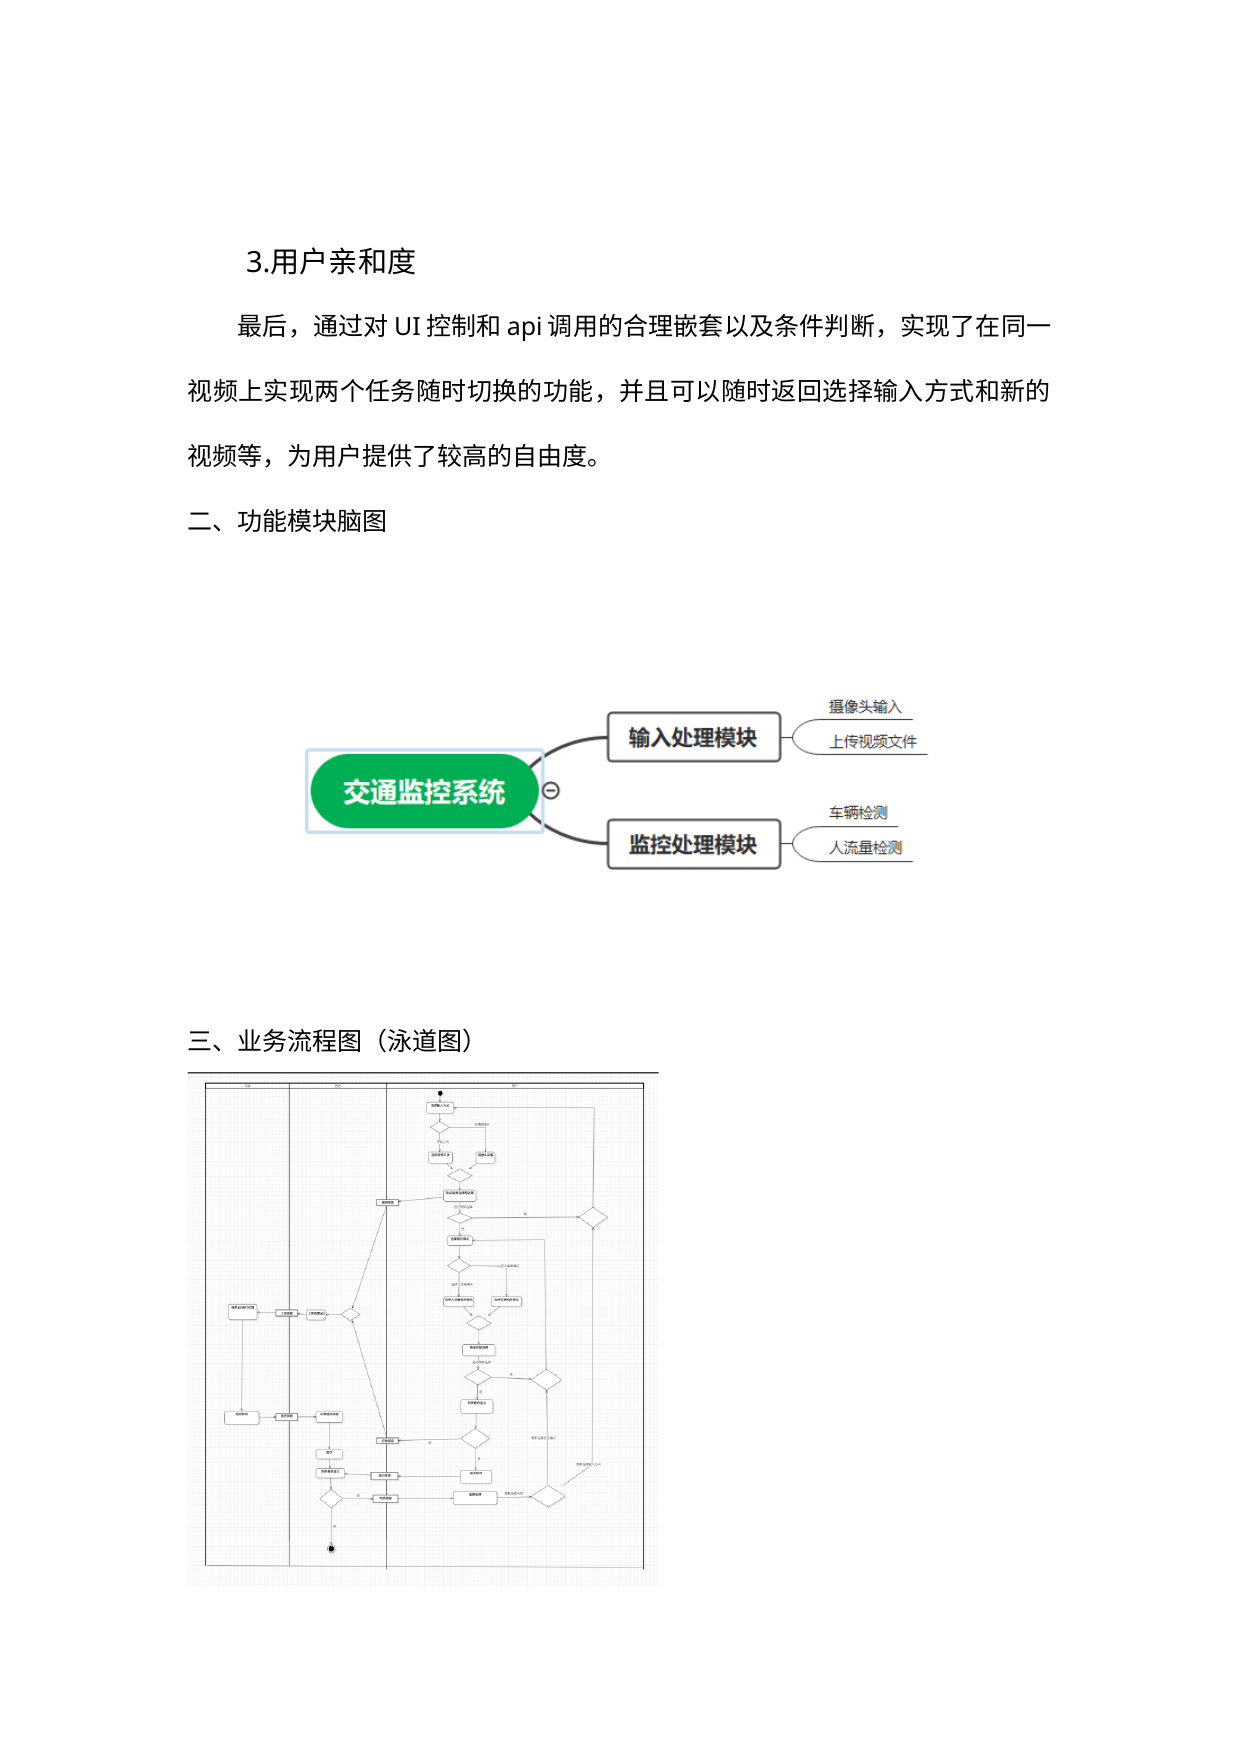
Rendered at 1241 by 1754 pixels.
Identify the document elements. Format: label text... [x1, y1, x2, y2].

picture [187, 1072, 659, 1587]
text 3.用户亲和度 [187, 227, 1053, 292]
picture [187, 552, 1053, 993]
text 二、功能模块脑图 [187, 487, 1053, 552]
text 三、业务流程图（泳道图） [187, 1007, 1053, 1072]
text 最后，通过对UI控制和api调用的合理嵌套以及条件判断，实现了在同一视频上实现两个任务随时切换的功能，并且可以随时返回选择输入方式和新的视频等，为用户提供了较高的自由度。 [187, 292, 1053, 487]
